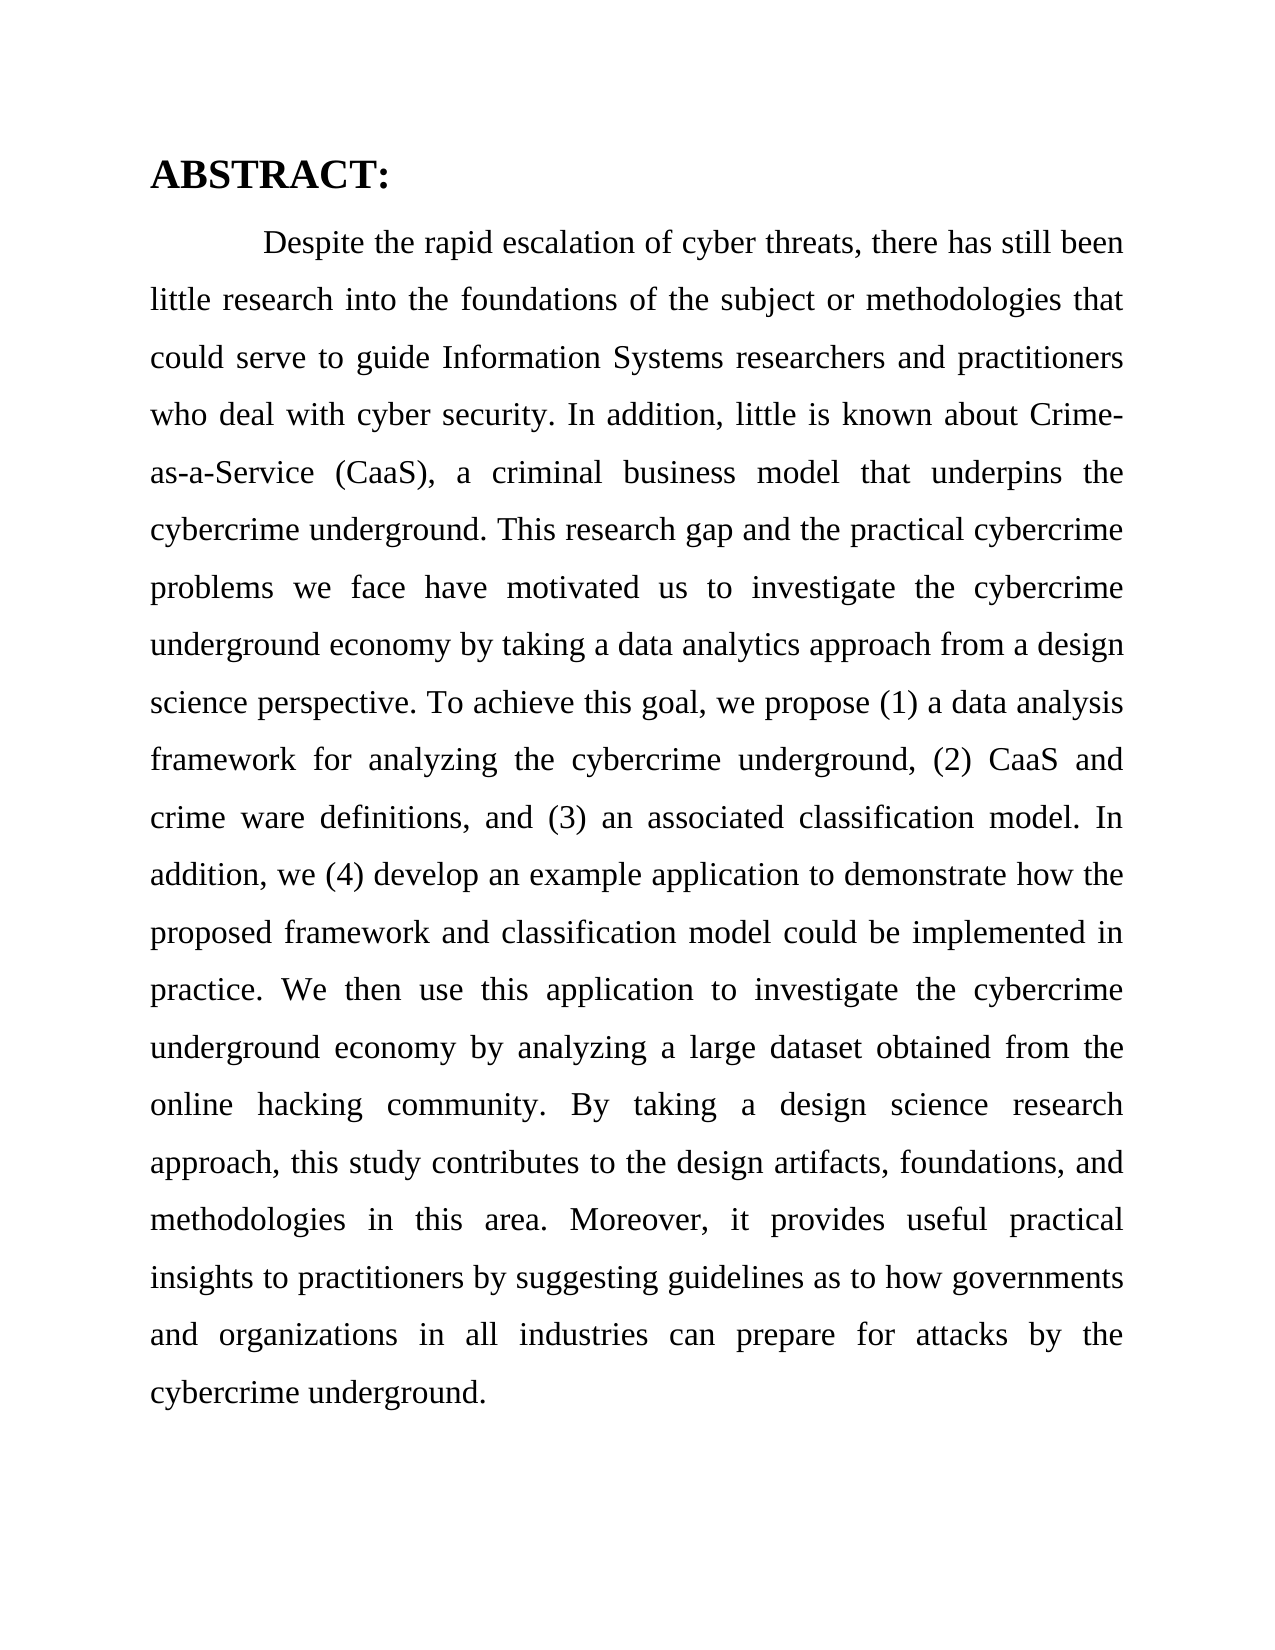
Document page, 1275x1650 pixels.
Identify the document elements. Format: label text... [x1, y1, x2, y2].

text Despite the rapid escalation of cyber threats, there has still been little research into the foundations of the subject or methodologies that could serve to guide Information Systems researchers and practitioners who deal with cyber security. In addition, little is known about Crime-as-a-Service (CaaS), a criminal business model that underpins the cybercrime underground. This research gap and the practical cybercrime problems we face have motivated us to investigate the cybercrime underground economy by taking a data analytics approach from a design science perspective. To achieve this goal, we propose (1) a data analysis framework for analyzing the cybercrime underground, (2) CaaS and crime ware definitions, and (3) an associated classification model. In addition, we (4) develop an example application to demonstrate how the proposed framework and classification model could be implemented in practice. We then use this application to investigate the cybercrime underground economy by analyzing a large dataset obtained from the online hacking community. By taking a design science research approach, this study contributes to the design artifacts, foundations, and methodologies in this area. Moreover, it provides useful practical insights to practitioners by suggesting guidelines as to how governments and organizations in all industries can prepare for attacks by the cybercrime underground. [150, 222, 1125, 1410]
text ABSTRACT: [150, 150, 1125, 198]
